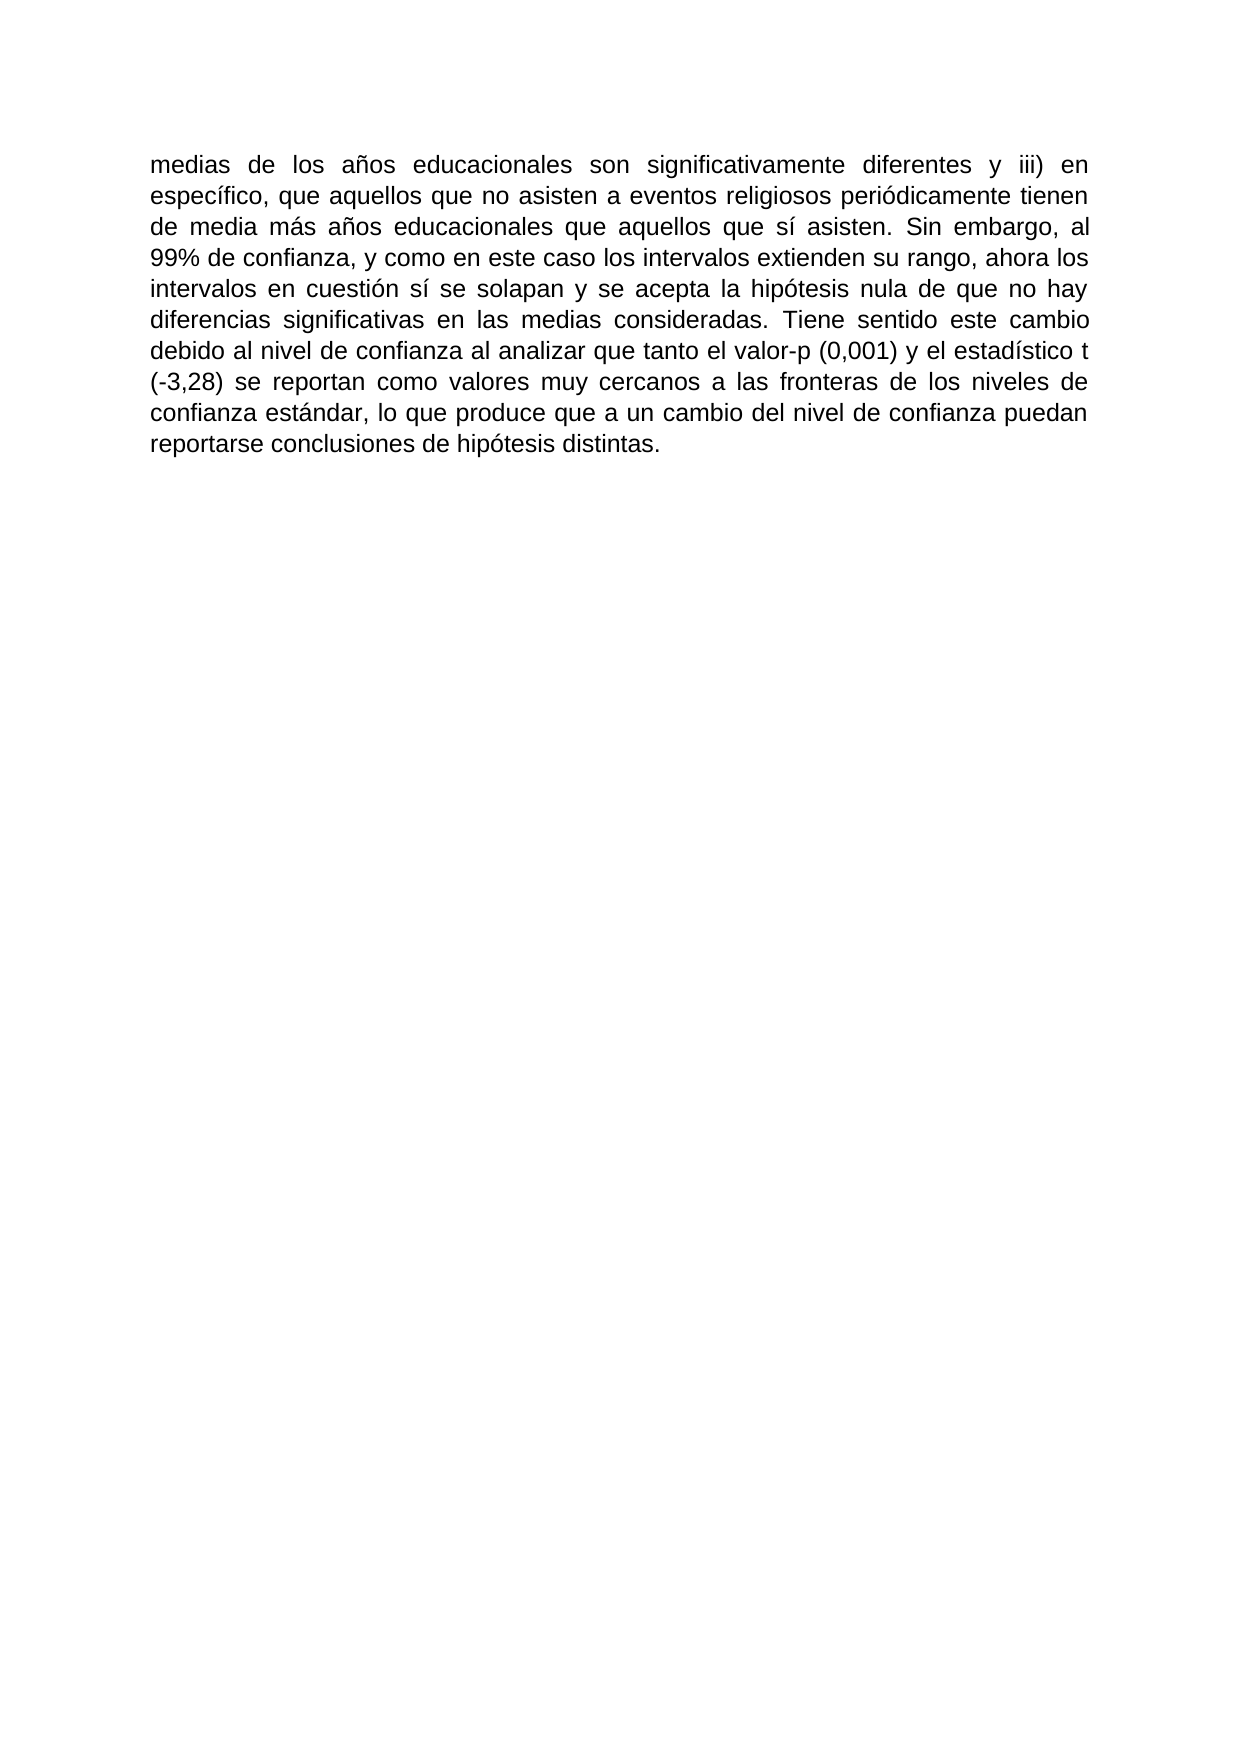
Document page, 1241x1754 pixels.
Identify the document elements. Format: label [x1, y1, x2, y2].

text [150, 150, 1090, 458]
